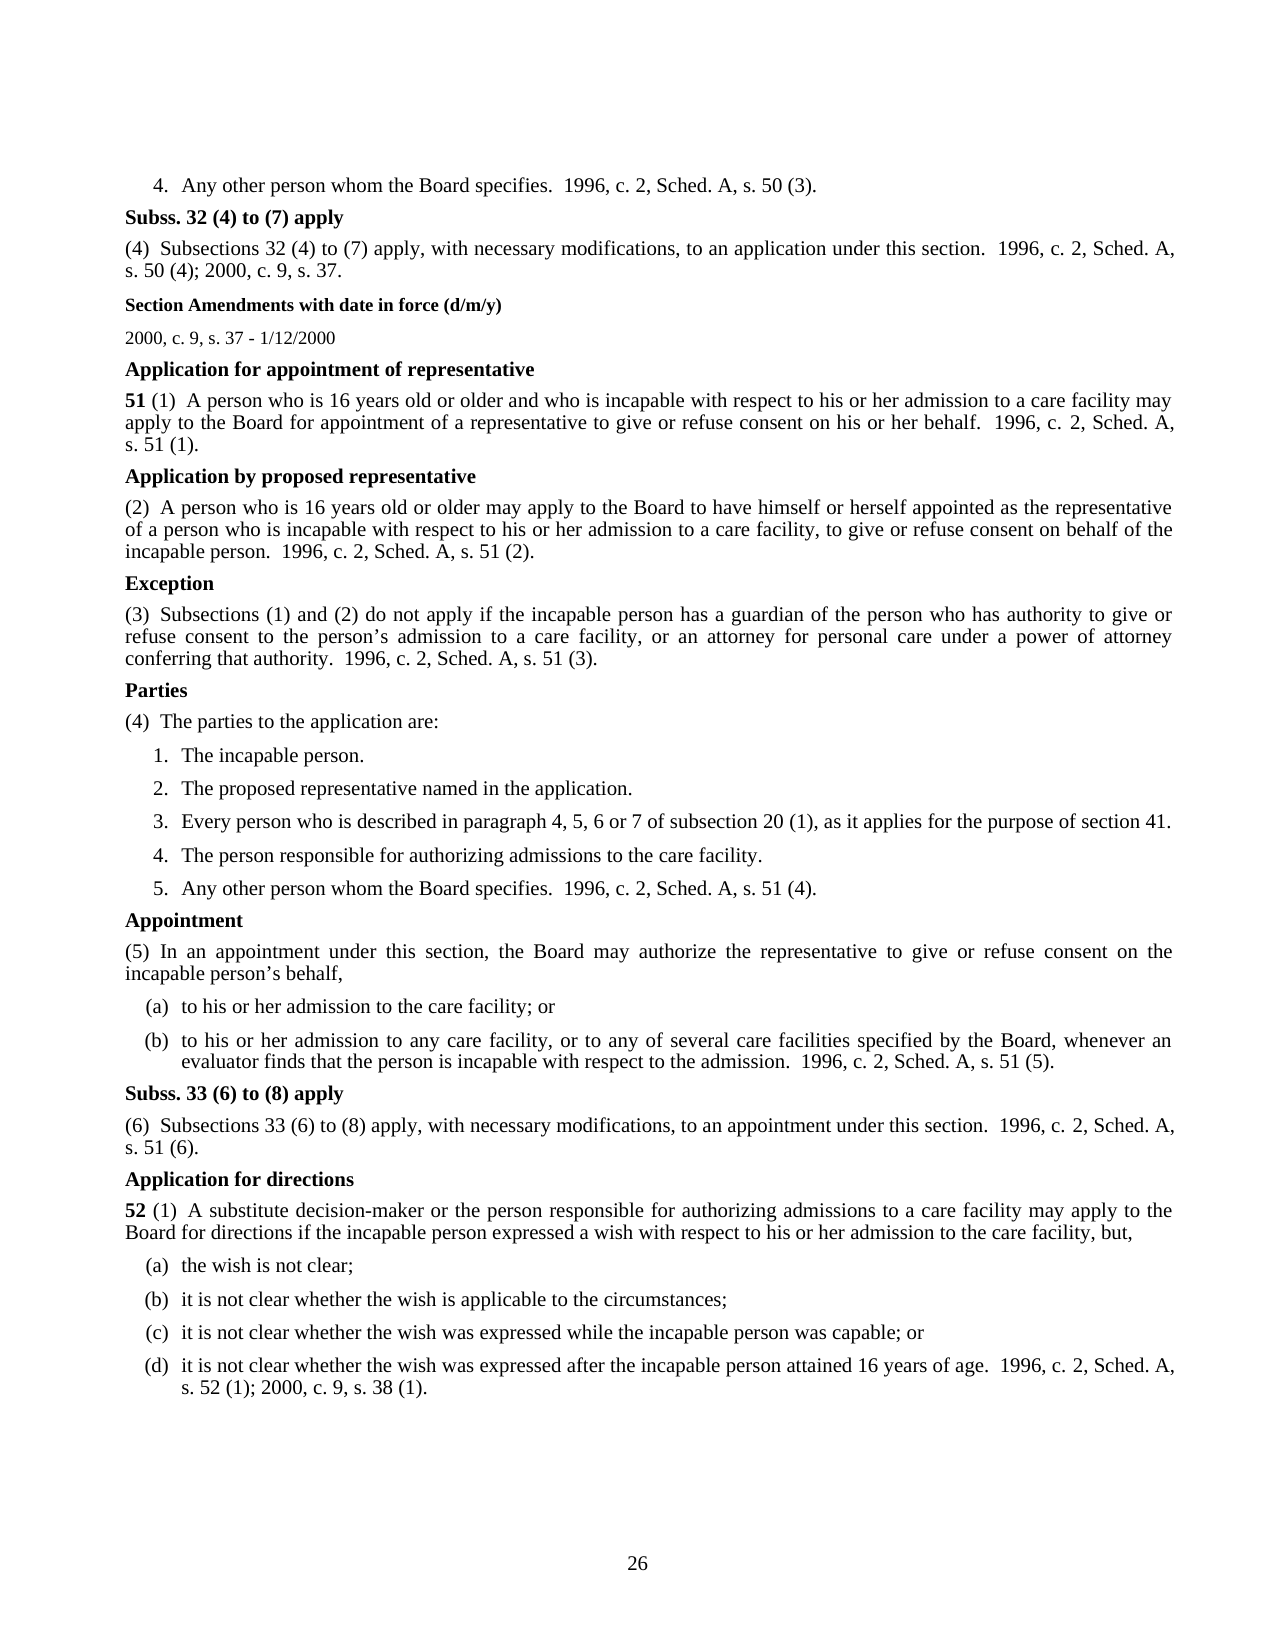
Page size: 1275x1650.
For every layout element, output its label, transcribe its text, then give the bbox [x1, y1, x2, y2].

text (c) it is not clear whether the wish was expressed while the incapable person was capable; or [125, 1322, 1175, 1344]
text Exception [125, 575, 1175, 594]
text (4) The parties to the application are: [125, 711, 1175, 733]
text Application by proposed representative [125, 468, 1175, 487]
text (2) A person who is 16 years old or older may apply to the Board to have himself or herself appointed as the representative of a person who is incapable with respect to his or her admission to a care facility, to give or refuse consent on behalf of the incapable person. 1996, c. 2, Sched. A, s. 51 (2). [125, 497, 1175, 563]
text 2. The proposed representative named in the application. [125, 778, 1175, 800]
text 5. Any other person whom the Board specifies. 1996, c. 2, Sched. A, s. 51 (4). [125, 878, 1175, 900]
text Subss. 32 (4) to (7) apply [125, 209, 1175, 228]
text 4. The person responsible for authorizing admissions to the care facility. [125, 844, 1175, 866]
text (a) to his or her admission to the care facility; or [125, 996, 1175, 1018]
text 51 (1) A person who is 16 years old or older and who is incapable with respect to his or her admission to a care facility may apply to the Board for appointment of a representative to give or refuse consent on his or her behalf. 1996, c. 2, Sched. A, s. 51 (1). [125, 390, 1175, 456]
text (4) Subsections 32 (4) to (7) apply, with necessary modifications, to an application under this section. 1996, c. 2, Sched. A, s. 50 (4); 2000, c. 9, s. 37. [125, 238, 1175, 282]
text Parties [125, 682, 1175, 701]
text 1. The incapable person. [125, 744, 1175, 766]
text 52 (1) A substitute decision-maker or the person responsible for authorizing admissions to a care facility may apply to the Board for directions if the incapable person expressed a wish with respect to his or her admission to the care facility, but, [125, 1200, 1175, 1244]
text Appointment [125, 912, 1175, 931]
text 4. Any other person whom the Board specifies. 1996, c. 2, Sched. A, s. 50 (3). [125, 175, 1175, 197]
text Application for appointment of representative [125, 361, 1175, 380]
text (3) Subsections (1) and (2) do not apply if the incapable person has a guardian of the person who has authority to give or refuse consent to the person’s admission to a care facility, or an attorney for personal care under a power of attorney conferring that authority. 1996, c. 2, Sched. A, s. 51 (3). [125, 604, 1175, 669]
text Subss. 33 (6) to (8) apply [125, 1086, 233, 1104]
text Application for directions [125, 1171, 1175, 1190]
text (b) to his or her admission to any care facility, or to any of several care facilities specified by the Board, whenever an evaluator finds that the person is incapable with respect to the admission. 1996, c. 2, Sched. A, s. 51 (5). [125, 1030, 1175, 1073]
text (b) it is not clear whether the wish is applicable to the circumstances; [125, 1289, 1175, 1310]
text (6) Subsections 33 (6) to (8) apply, with necessary modifications, to an appointment under this section. 1996, c. 2, Sched. A, s. 51 (6). [125, 1115, 1175, 1158]
text 3. Every person who is described in paragraph 4, 5, 6 or 7 of subsection 20 (1), as it applies for the purpose of section 41. [125, 811, 1175, 833]
text Section Amendments with date in force (d/m/y) [125, 293, 1175, 315]
text Subss. 33 (6) to (8) apply [284, 1086, 1175, 1104]
text (a) the wish is not clear; [125, 1255, 1175, 1277]
text (d) it is not clear whether the wish was expressed after the incapable person attained 16 years of age. 1996, c. 2, Sched. A, s. 52 (1); 2000, c. 9, s. 38 (1). [125, 1355, 1175, 1399]
text 2000, c. 9, s. 37 - 1/12/2000 [125, 327, 1175, 349]
text (5) In an appointment under this section, the Board may authorize the representative to give or refuse consent on the incapable person’s behalf, [125, 941, 1175, 985]
